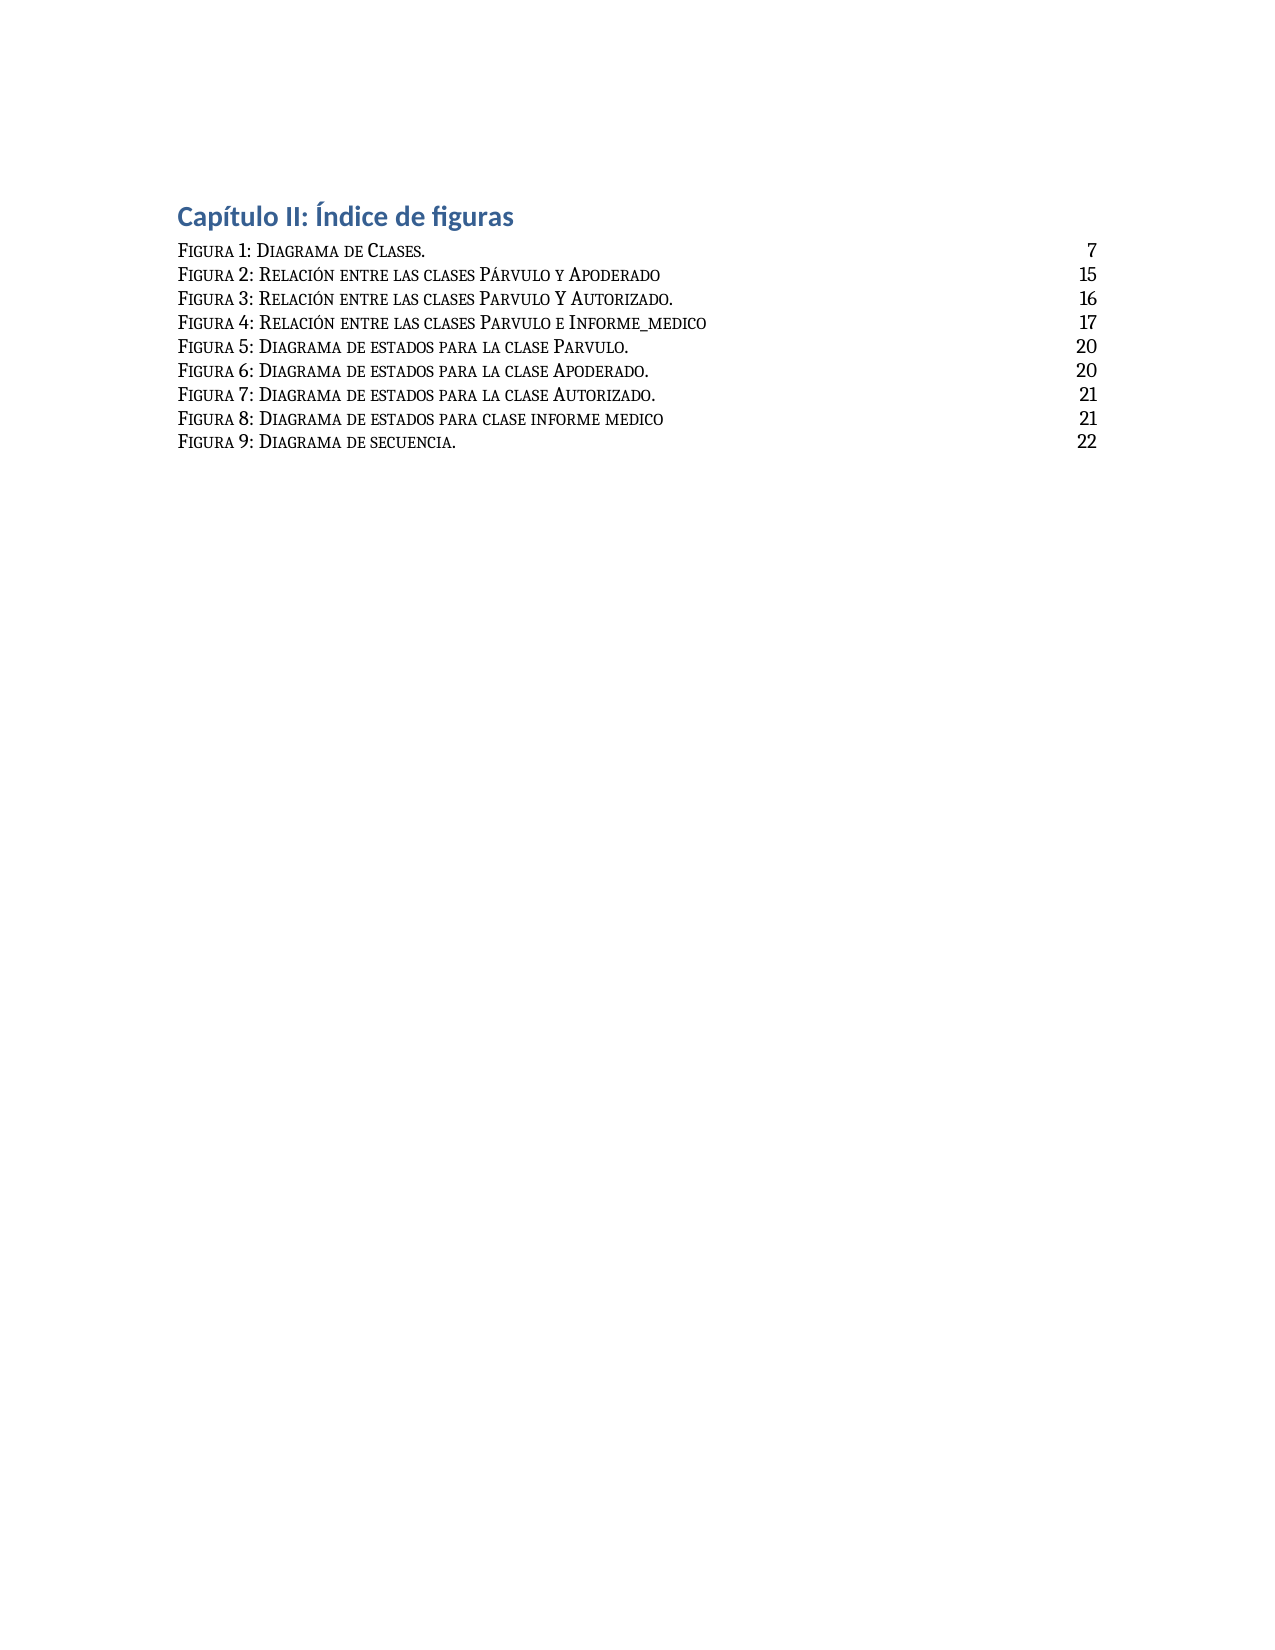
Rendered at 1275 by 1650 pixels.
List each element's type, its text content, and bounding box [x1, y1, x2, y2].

text Figura 1: Diagrama de Clases. 7 [177, 238, 1098, 262]
text Figura 8: Diagrama de estados para clase informe medico 21 [177, 406, 1098, 430]
text Figura 5: Diagrama de estados para la clase Parvulo. 20 [177, 334, 1098, 358]
text Figura 6: Diagrama de estados para la clase Apoderado. 20 [177, 358, 1098, 382]
text Figura 9: Diagrama de secuencia. 22 [177, 430, 1098, 454]
text Figura 4: Relación entre las clases Parvulo e Informe_medico 17 [177, 310, 1098, 334]
text Figura 3: Relación entre las clases Parvulo Y Autorizado. 16 [177, 286, 1098, 310]
text Figura 2: Relación entre las clases Párvulo y Apoderado 15 [177, 262, 1098, 286]
subtitle Índice de figuras [177, 198, 1098, 233]
text Figura 7: Diagrama de estados para la clase Autorizado. 21 [177, 382, 1098, 406]
